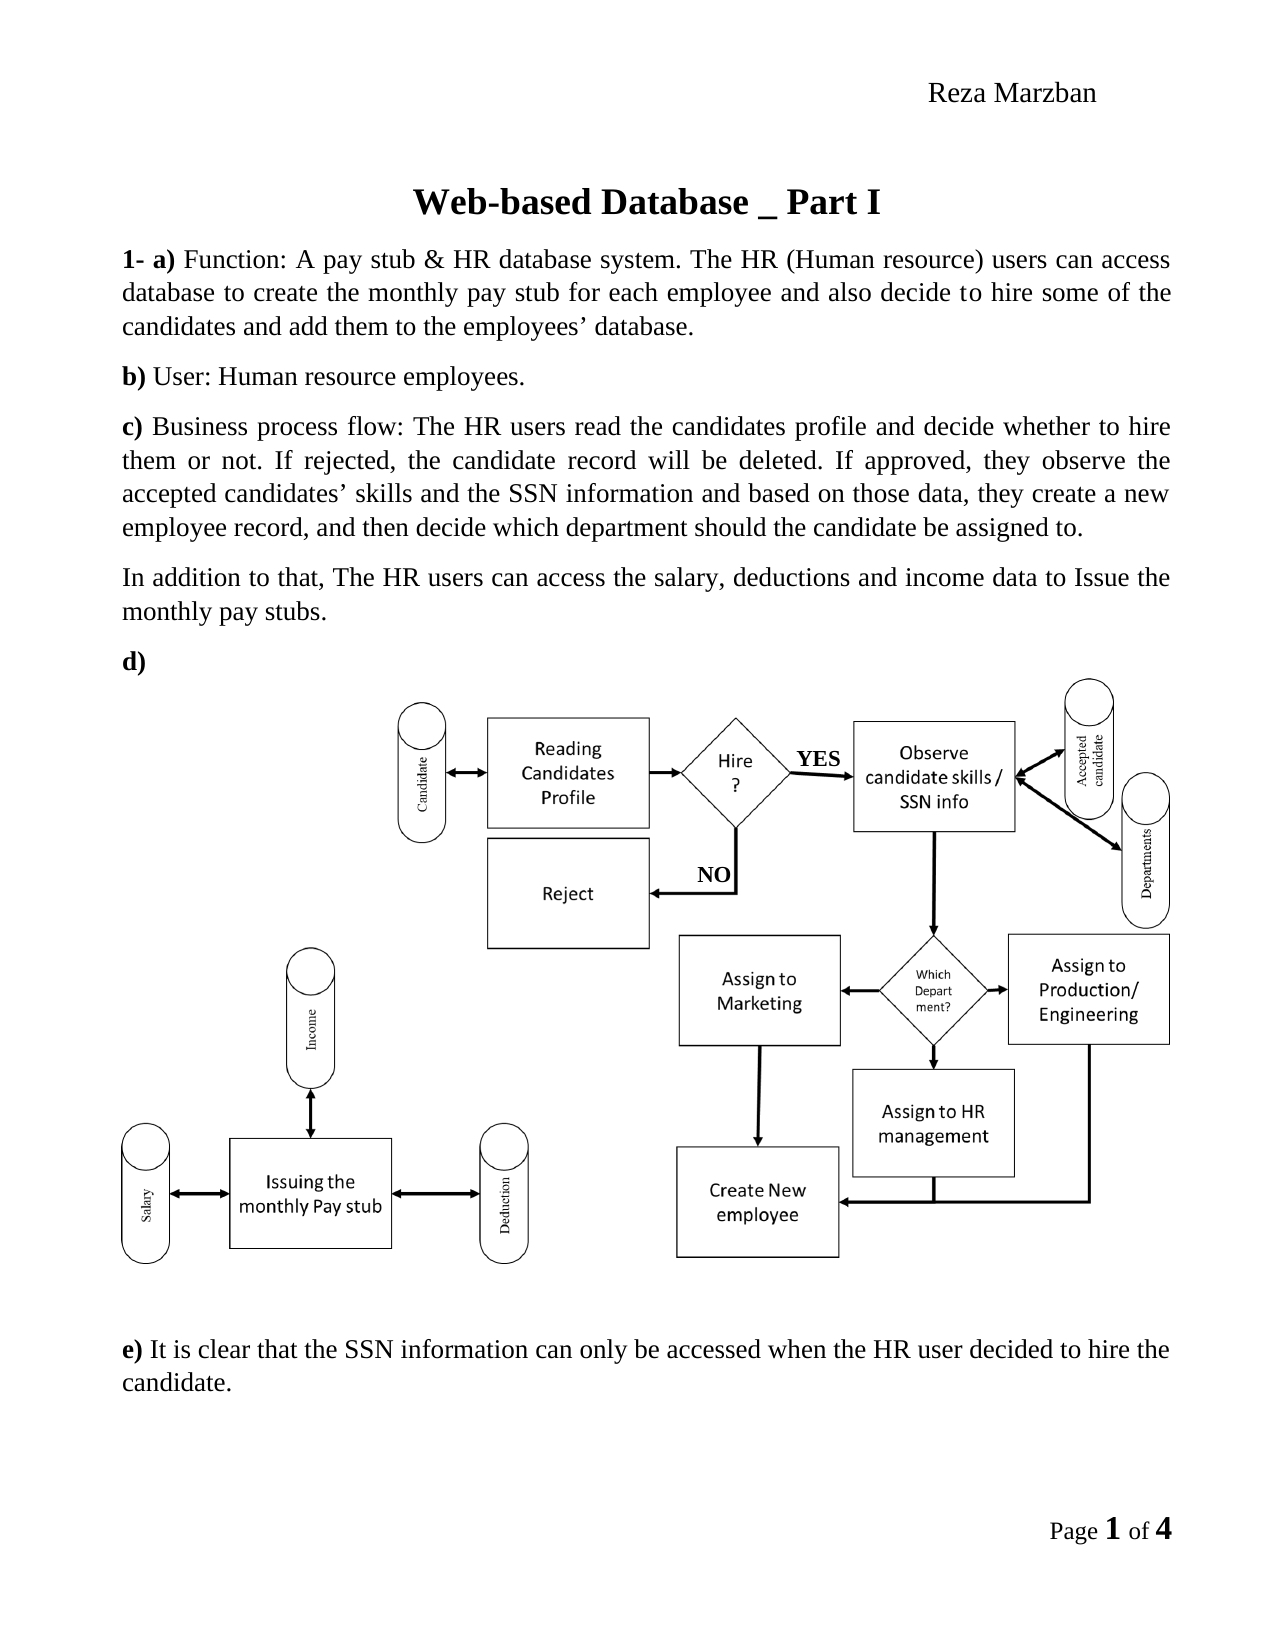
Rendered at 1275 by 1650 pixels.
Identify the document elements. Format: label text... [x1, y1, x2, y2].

text 1- a) Function: A pay stub & HR database system. The HR (Human resource) users can access database to create the monthly pay stub for each employee and also decide to hire some of the candidates and add them to the employees’ database. [122, 243, 1172, 341]
text Web-based Database _ Part I [122, 179, 1172, 223]
text c) Business process flow: The HR users read the candidates profile and decide whether to hire them or not. If rejected, the candidate record will be deleted. If approved, they observe the accepted candidates’ skills and the SSN information and based on those data, they create a new employee record, and then decide which department should the candidate be assigned to. [122, 410, 1172, 542]
picture [121, 678, 1170, 1264]
text b) User: Human resource employees. [122, 360, 1172, 391]
text In addition to that, The HR users can access the salary, deductions and income data to Issue the monthly pay stubs. [122, 561, 1172, 626]
text e) It is clear that the SSN information can only be accessed when the HR user decided to hire the candidate. [122, 1333, 1172, 1397]
